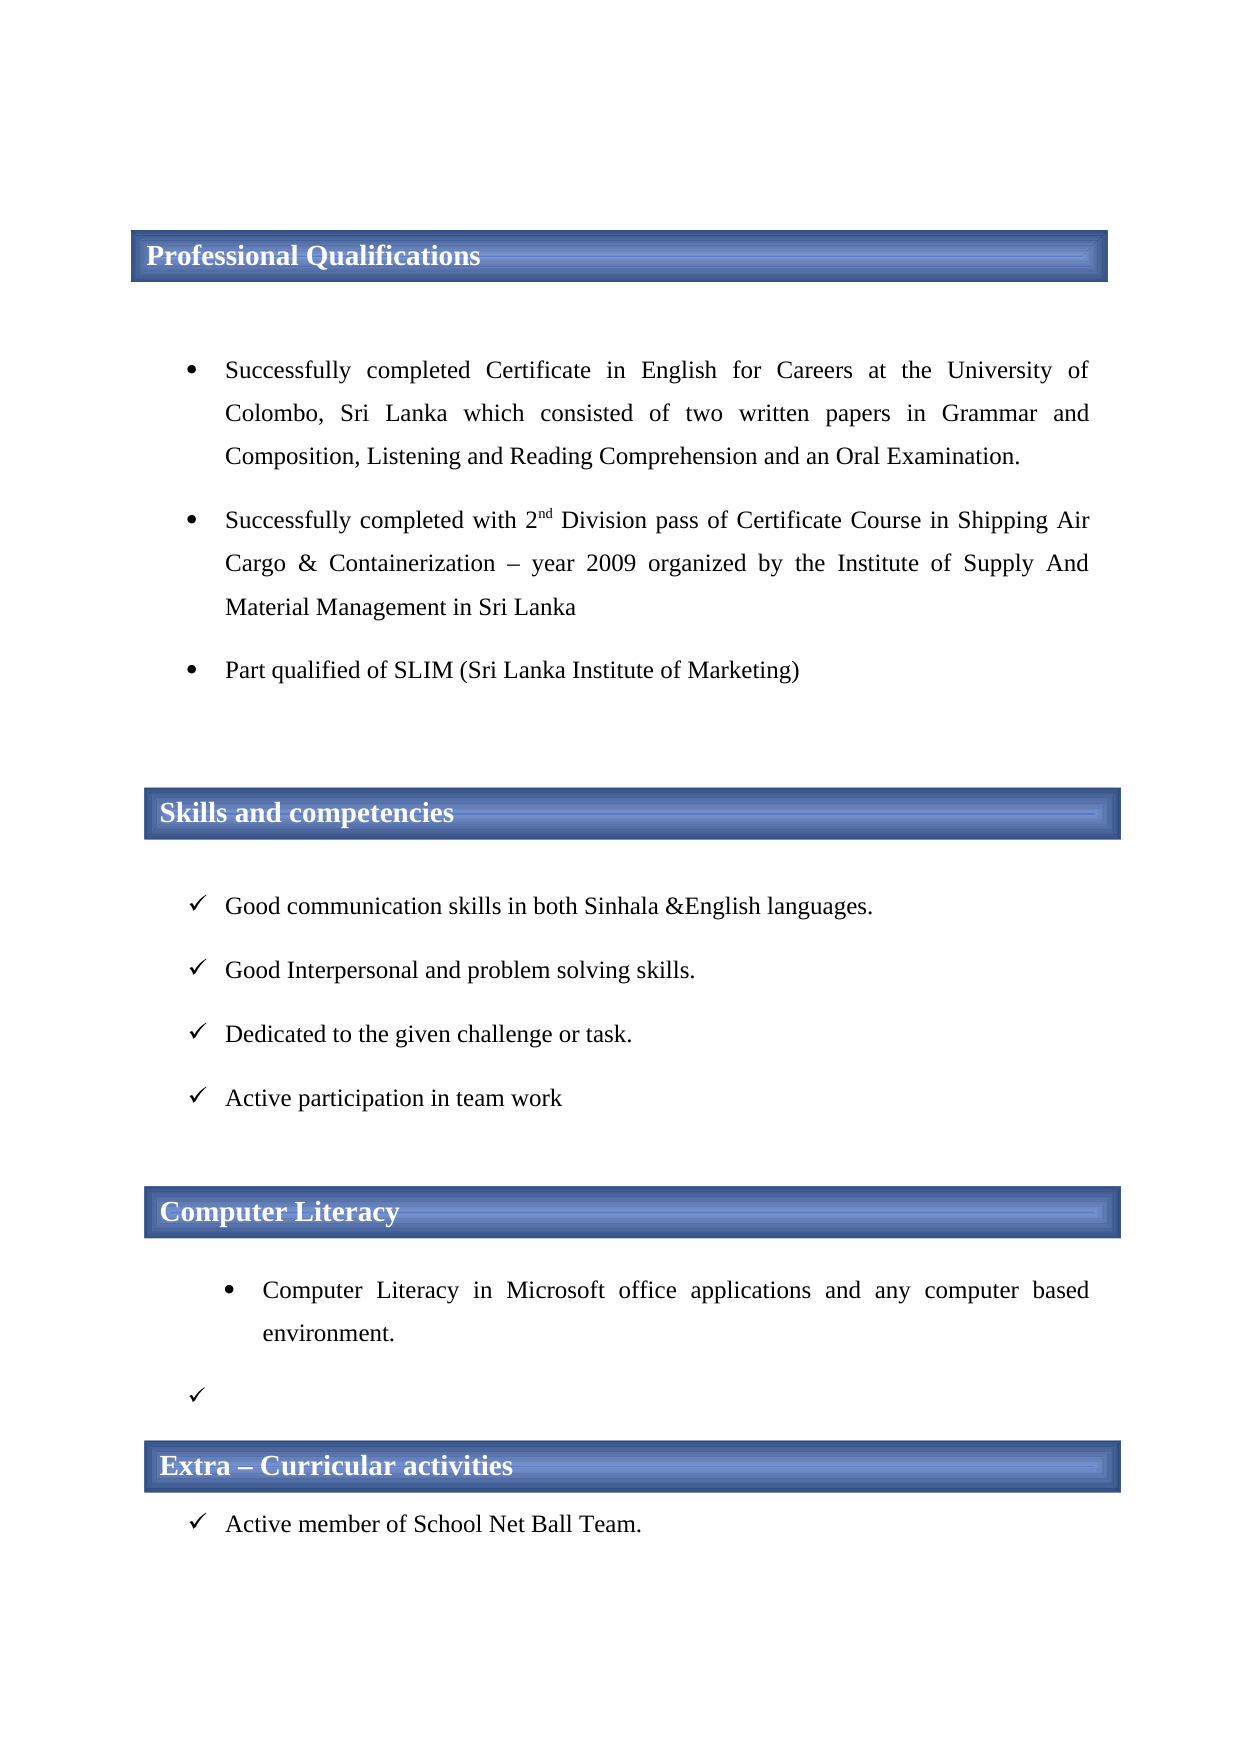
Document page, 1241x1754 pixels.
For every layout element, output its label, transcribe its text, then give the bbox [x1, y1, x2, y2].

list Part qualified of SLIM (Sri Lanka Institute of Marketing) [187, 656, 1090, 684]
list Active participation in team work [187, 1083, 1090, 1112]
list Good Interpersonal and problem solving skills. [187, 955, 1090, 984]
list Successfully completed Certificate in English for Careers at the University of Colombo, Sri Lanka which consisted of two written papers in Grammar and Composition, Listening and Reading Comprehension and an Oral Examination. [187, 355, 1090, 470]
list Dedicated to the given challenge or task. [187, 1019, 1090, 1048]
list Successfully completed with 2nd Division pass of Certificate Course in Shipping Air Cargo & Containerization – year 2009 organized by the Institute of Supply And Material Management in Sri Lanka [187, 505, 1090, 620]
list Computer Literacy in Microsoft office applications and any computer based environment. [225, 1275, 1090, 1347]
list Active member of School Net Ball Team. [187, 1509, 1090, 1538]
list Good communication skills in both Sinhala &English languages. [187, 891, 1090, 920]
